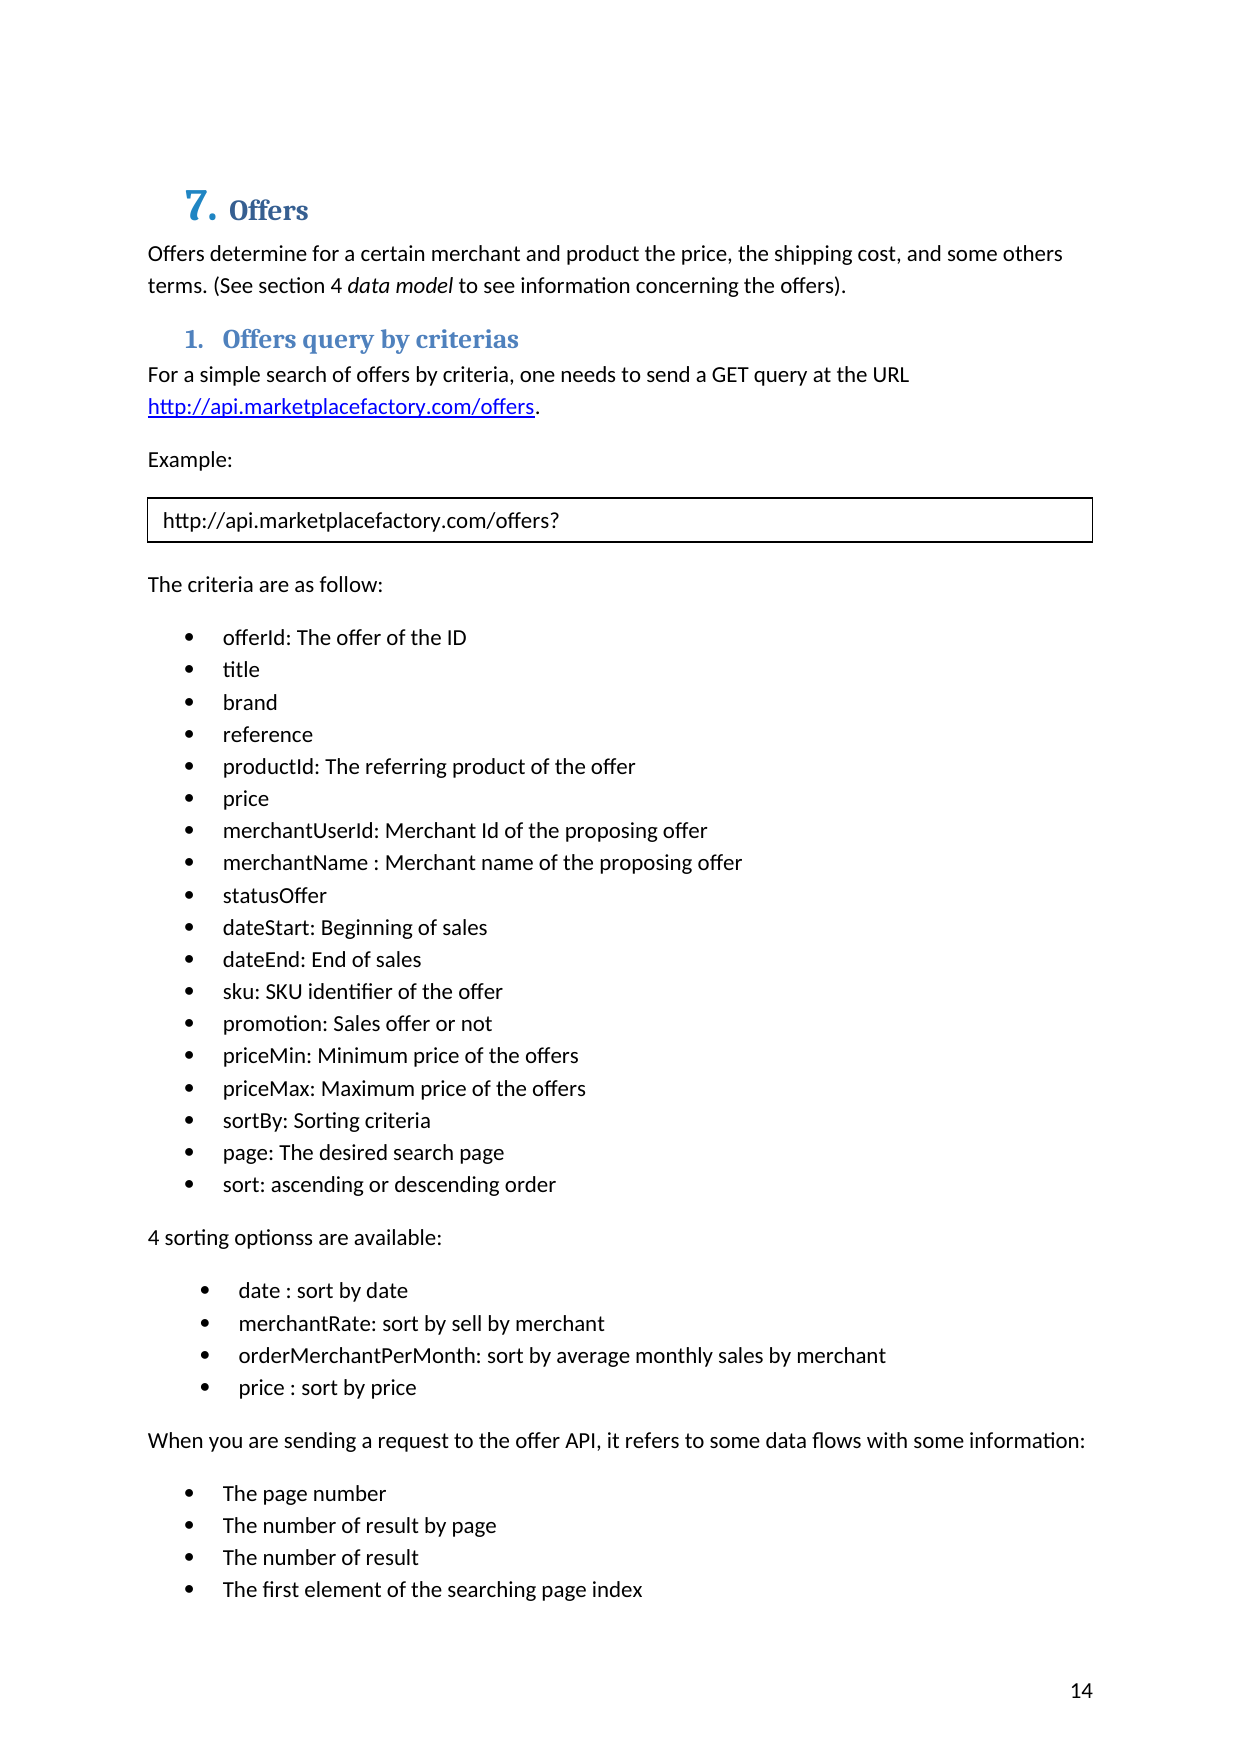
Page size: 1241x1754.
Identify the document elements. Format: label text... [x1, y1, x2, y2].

list sort: ascending or descending order [185, 1170, 1093, 1198]
list The first element of the searching page index [185, 1576, 1093, 1604]
list price : sort by price [201, 1373, 1093, 1401]
list productId: The referring product of the offer [185, 752, 1093, 780]
list promotion: Sales offer or not [185, 1009, 1093, 1037]
subtitle Offers [185, 180, 1093, 231]
list merchantUserId: Merchant Id of the proposing offer [185, 816, 1093, 844]
text Example: [148, 445, 1093, 473]
list The page number [185, 1479, 1093, 1507]
list priceMin: Minimum price of the offers [185, 1042, 1093, 1070]
text When you are sending a request to the offer API, it refers to some data flows with some information: [148, 1426, 1093, 1454]
text 4 sorting optionss are available: [148, 1223, 1093, 1251]
list page: The desired search page [185, 1138, 1093, 1166]
list sku: SKU identifier of the offer [185, 977, 1093, 1005]
list dateEnd: End of sales [185, 945, 1093, 973]
text The criteria are as follow: [148, 570, 1093, 598]
list price [185, 784, 1093, 812]
list date : sort by date [201, 1276, 1093, 1304]
list priceMax: Maximum price of the offers [185, 1074, 1093, 1102]
list sortBy: Sorting criteria [185, 1106, 1093, 1134]
list reference [185, 720, 1093, 748]
list brand [185, 688, 1093, 716]
list merchantName : Merchant name of the proposing offer [185, 848, 1093, 877]
list statusOffer [185, 881, 1093, 909]
list The number of result by page [185, 1511, 1093, 1539]
subtitle Offers query by criterias [185, 324, 1093, 355]
list orderMerchantPerMonth: sort by average monthly sales by merchant [201, 1341, 1093, 1369]
text For a simple search of offers by criteria, one needs to send a GET query at the URL http://api.marketplacefactory.com/offers. [148, 360, 1093, 420]
list offerId: The offer of the ID [185, 623, 1093, 651]
list merchantRate: sort by sell by merchant [201, 1309, 1093, 1337]
text Offers determine for a certain merchant and product the price, the shipping cost, and some others terms. (See section 4 data model to see information concerning the offers). [148, 239, 1093, 299]
list The number of result [185, 1543, 1093, 1571]
list title [185, 655, 1093, 683]
list dateStart: Beginning of sales [185, 913, 1093, 941]
